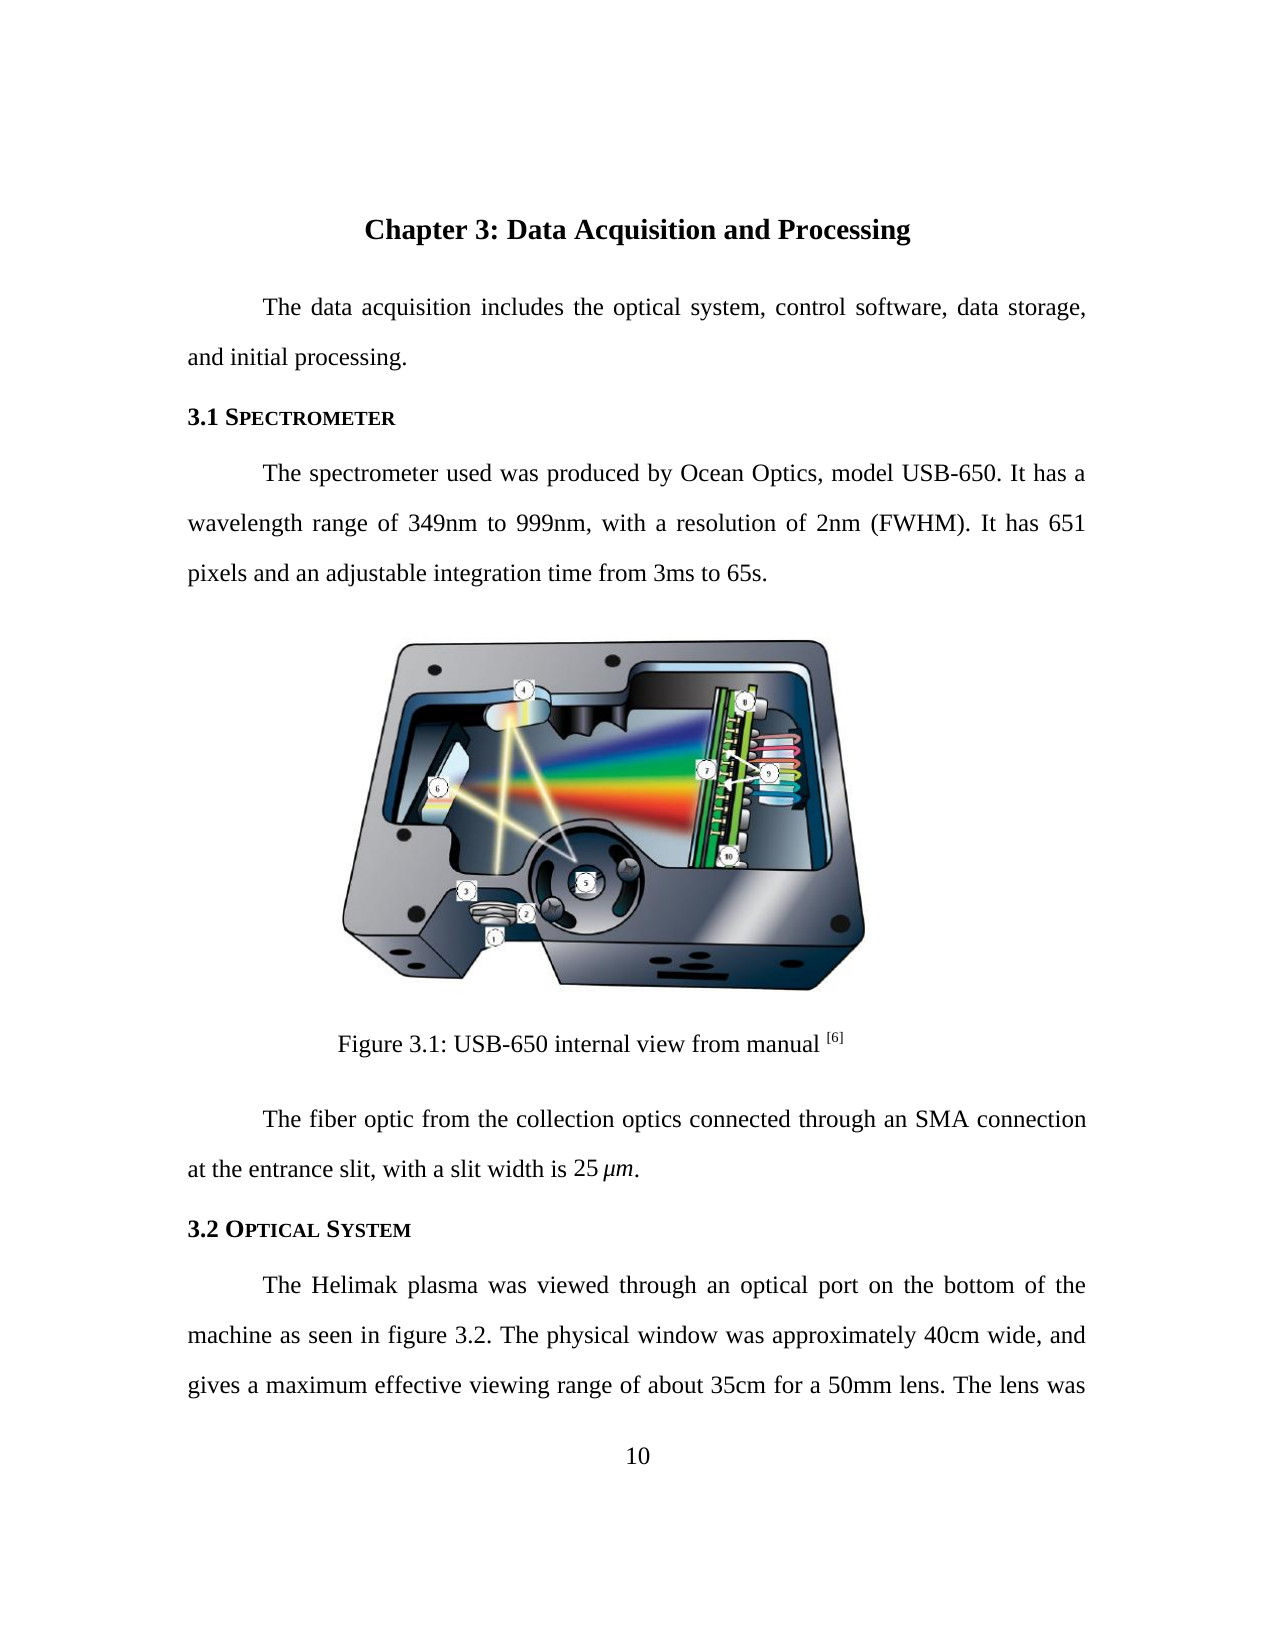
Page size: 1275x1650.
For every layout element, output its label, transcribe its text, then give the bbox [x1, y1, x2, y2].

subtitle 3.1 Spectrometer [187, 402, 1087, 431]
subtitle 3.2 Optical System [187, 1214, 1087, 1243]
subtitle Figure 3.1: USB-650 internal view from manual [6] [337, 1029, 1087, 1058]
text The spectrometer used was produced by Ocean Optics, model USB-650. It has a wavelength range of 349nm to 999nm, with a resolution of 2nm (FWHM). It has 651 pixels and an adjustable integration time from 3ms to 65s. [187, 437, 1087, 587]
subtitle Chapter 3: Data Acquisition and Processing [187, 212, 1087, 246]
text The data acquisition includes the optical system, control software, data storage, and initial processing. [187, 271, 1087, 371]
text The fiber optic from the collection optics connected through an SMA connection at the entrance slit, with a slit width is . [187, 1083, 1087, 1183]
picture [337, 637, 879, 998]
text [187, 1249, 1087, 1399]
